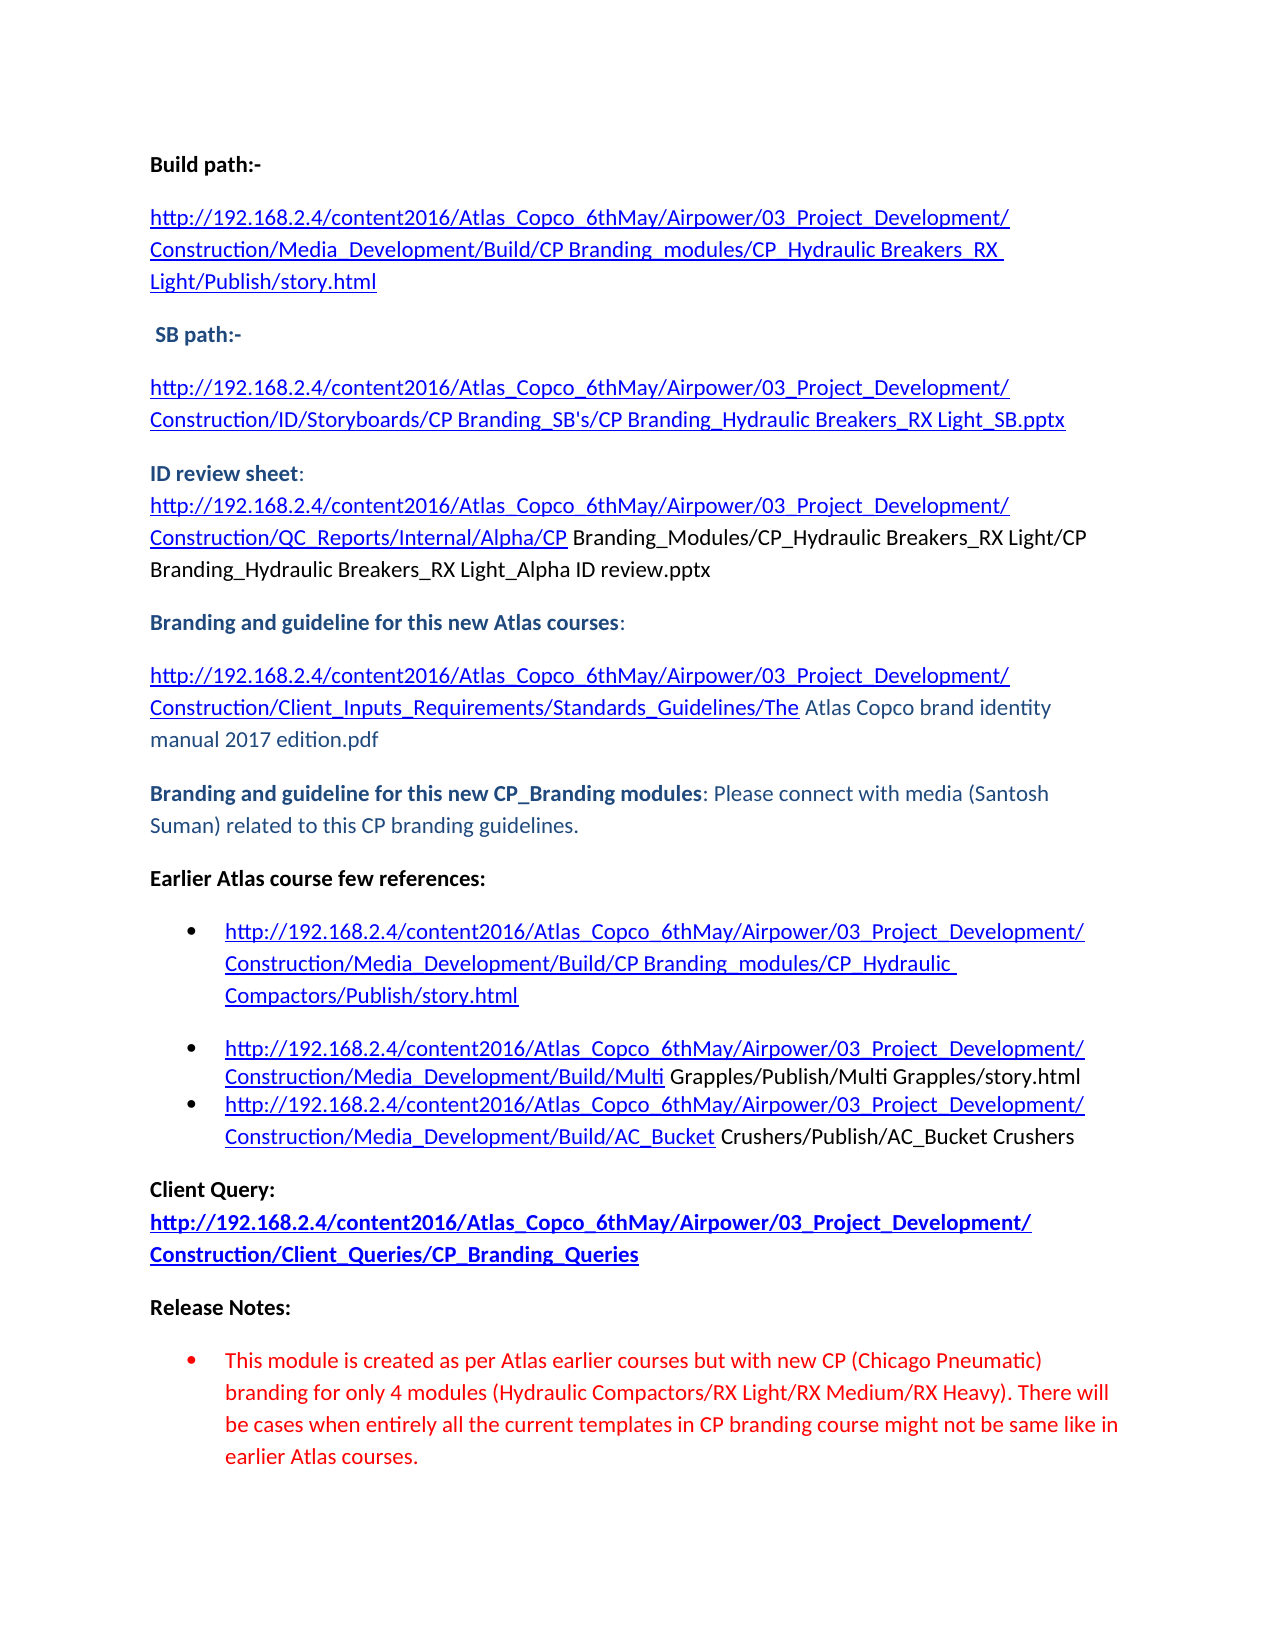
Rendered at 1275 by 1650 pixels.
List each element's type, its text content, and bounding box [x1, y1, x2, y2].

list This module is created as per Atlas earlier courses but with new CP (Chicago Pneumatic) branding for only 4 modules (Hydraulic Compactors/RX Light/RX Medium/RX Heavy). There will be cases when entirely all the current templates in CP branding course might not be same like in earlier Atlas courses. [187, 1346, 1125, 1471]
text Branding and guideline for this new Atlas courses: [150, 608, 1125, 636]
text http://192.168.2.4/content2016/Atlas_Copco_6thMay/Airpower/03_Project_Development/Construction/Client_Inputs_Requirements/Standards_Guidelines/The Atlas Copco brand identity manual 2017 edition.pdf [150, 661, 1125, 754]
list http://192.168.2.4/content2016/Atlas_Copco_6thMay/Airpower/03_Project_Development/Construction/Media_Development/Build/AC_Bucket Crushers/Publish/AC_Bucket Crushers [187, 1090, 1125, 1151]
text Client Query: http://192.168.2.4/content2016/Atlas_Copco_6thMay/Airpower/03_Project_Development/Construction/Client_Queries/CP_Branding_Queries [150, 1176, 1125, 1268]
text ID review sheet: http://192.168.2.4/content2016/Atlas_Copco_6thMay/Airpower/03_Project_Development/Construction/QC_Reports/Internal/Alpha/CP Branding_Modules/CP_Hydraulic Breakers_RX Light/CP Branding_Hydraulic Breakers_RX Light_Alpha ID review.pptx [150, 459, 1125, 583]
list http://192.168.2.4/content2016/Atlas_Copco_6thMay/Airpower/03_Project_Development/Construction/Media_Development/Build/Multi Grapples/Publish/Multi Grapples/story.html [187, 1034, 1125, 1090]
text Release Notes: [150, 1293, 1125, 1321]
text http://192.168.2.4/content2016/Atlas_Copco_6thMay/Airpower/03_Project_Development/Construction/ID/Storyboards/CP Branding_SB's/CP Branding_Hydraulic Breakers_RX Light_SB.pptx [150, 373, 1125, 434]
text SB path:- [150, 320, 1125, 348]
text Branding and guideline for this new CP_Branding modules: Please connect with media (Santosh Suman) related to this CP branding guidelines. [150, 779, 1125, 839]
text http://192.168.2.4/content2016/Atlas_Copco_6thMay/Airpower/03_Project_Development/Construction/Media_Development/Build/CP Branding_modules/CP_Hydraulic Breakers_RX Light/Publish/story.html [150, 203, 1125, 295]
list http://192.168.2.4/content2016/Atlas_Copco_6thMay/Airpower/03_Project_Development/Construction/Media_Development/Build/CP Branding_modules/CP_Hydraulic Compactors/Publish/story.html [187, 917, 1125, 1009]
text Build path:- [150, 150, 1125, 178]
text Earlier Atlas course few references: [150, 864, 1125, 892]
